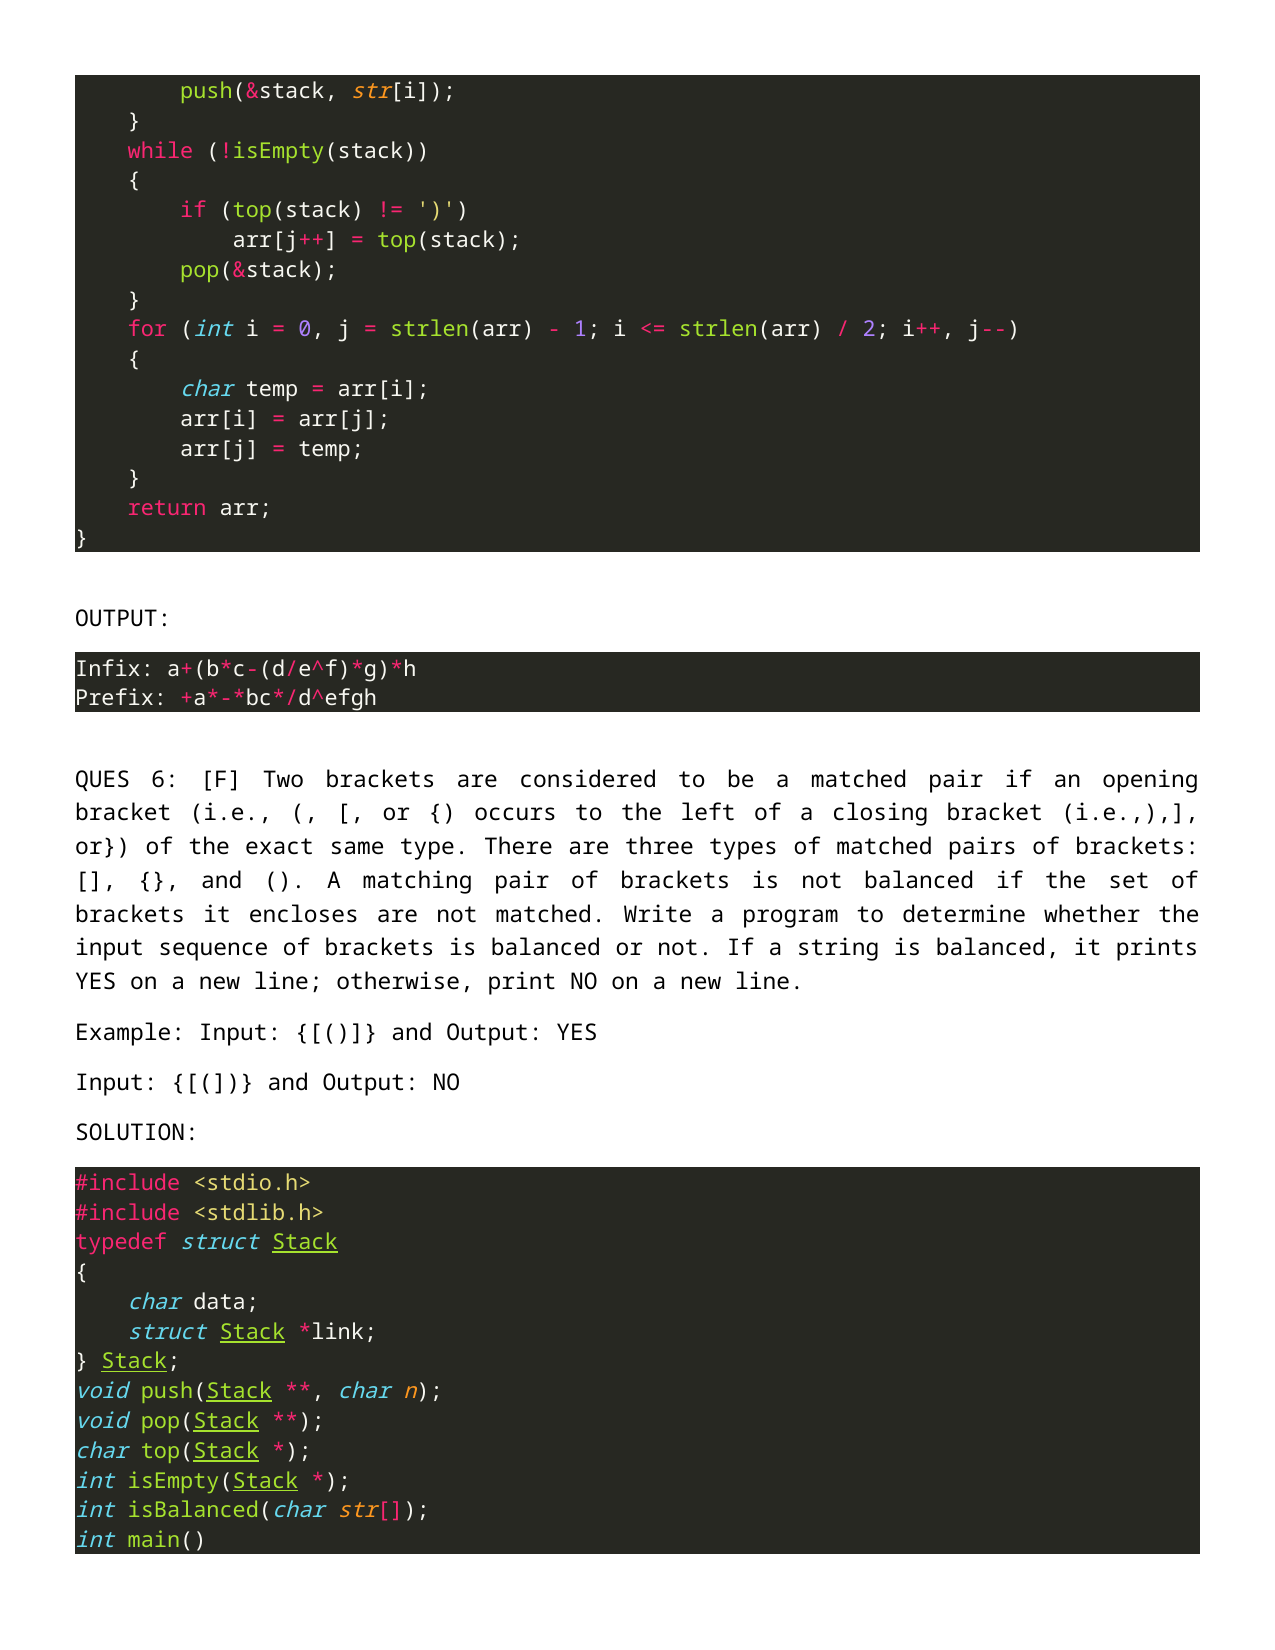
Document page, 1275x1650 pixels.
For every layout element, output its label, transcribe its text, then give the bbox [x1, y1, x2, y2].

text pop(&stack); [75, 254, 1200, 283]
text Prefix: +a*-*bc*/d^efgh [75, 682, 1200, 712]
text } [75, 283, 1200, 313]
text char data; [75, 1286, 1200, 1316]
text Example: Input: {[()]} and Output: YES [75, 1015, 1200, 1047]
text { [75, 1256, 1200, 1286]
text char top(Stack *); [75, 1435, 1200, 1464]
text } Stack; [75, 1345, 1200, 1375]
text int isBalanced(char str[]); [75, 1494, 1200, 1524]
text arr[j] = temp; [75, 432, 1200, 462]
text { [75, 164, 1200, 194]
text Input: {[(])} and Output: NO [75, 1066, 1200, 1097]
text #include <stdlib.h> [75, 1196, 1200, 1226]
text while (!isEmpty(stack)) [75, 134, 1200, 164]
text for (int i = 0, j = strlen(arr) - 1; i <= strlen(arr) / 2; i++, j--) [75, 313, 1200, 343]
text int main() [75, 1524, 1200, 1554]
text int isEmpty(Stack *); [75, 1464, 1200, 1494]
text } [75, 462, 1200, 492]
text arr[j++] = top(stack); [75, 224, 1200, 254]
text if (top(stack) != ')') [75, 194, 1200, 224]
text struct Stack *link; [75, 1316, 1200, 1345]
text push(&stack, str[i]); [75, 75, 1200, 105]
text void pop(Stack **); [75, 1405, 1200, 1435]
text { [75, 343, 1200, 373]
text arr[i] = arr[j]; [75, 403, 1200, 432]
text SOLUTION: [75, 1116, 1200, 1147]
text } [75, 522, 1200, 552]
text return arr; [75, 492, 1200, 522]
text #include <stdio.h> [75, 1167, 1200, 1196]
text } [75, 105, 1200, 134]
text QUES 6: [F] Two brackets are considered to be a matched pair if an opening bracket (i.e., (, [, or {) occurs to the left of a closing bracket (i.e.,),], or}) of the exact same type. There are three types of matched pairs of brackets: [], {}, and (). A matching pair of brackets is not balanced if the set of brackets it encloses are not matched. Write a program to determine whether the input sequence of brackets is balanced or not. If a string is balanced, it prints YES on a new line; otherwise, print NO on a new line. [75, 762, 1200, 996]
text char temp = arr[i]; [75, 373, 1200, 403]
text typedef struct Stack [75, 1226, 1200, 1256]
text Infix: a+(b*c-(d/e^f)*g)*h [75, 652, 1200, 682]
text OUTPUT: [75, 602, 1200, 633]
text void push(Stack **, char n); [75, 1375, 1200, 1405]
